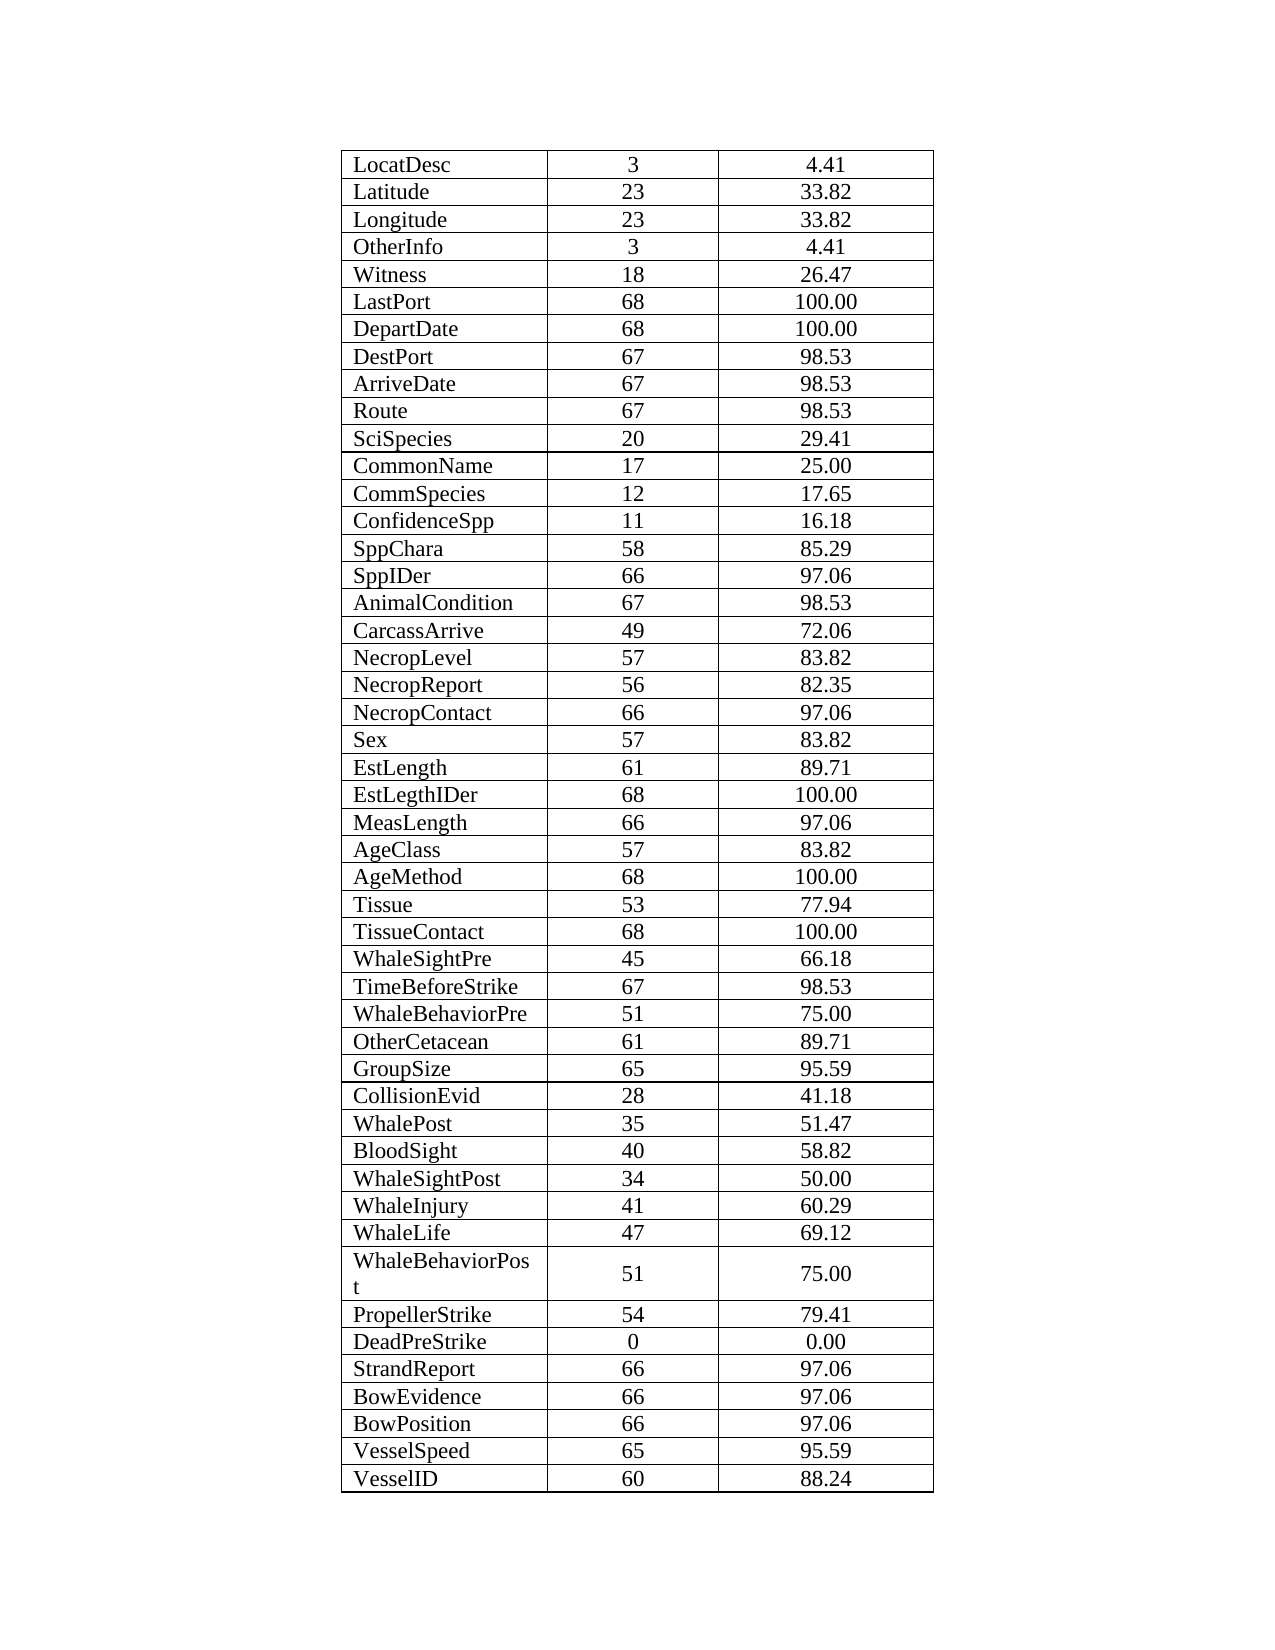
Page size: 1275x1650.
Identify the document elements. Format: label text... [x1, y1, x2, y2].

table_cell 68 [548, 288, 718, 314]
table_cell 66 [548, 1383, 718, 1409]
table_cell MeasLength [342, 809, 547, 835]
table_cell BloodSight [342, 1137, 547, 1164]
table_cell 69.12 [719, 1220, 933, 1246]
table_cell Witness [342, 261, 547, 287]
table_cell OtherCetacean [342, 1028, 547, 1054]
table_cell 50.00 [719, 1165, 933, 1191]
table_cell CommonName [342, 453, 547, 479]
table_cell 57 [548, 836, 718, 862]
table_cell 89.71 [719, 1028, 933, 1054]
table_cell WhaleLife [342, 1220, 547, 1246]
table_cell 82.35 [719, 672, 933, 698]
table_cell 58.82 [719, 1137, 933, 1164]
table_cell 100.00 [719, 288, 933, 314]
table_cell 49 [548, 617, 718, 643]
table_cell 4.41 [719, 151, 933, 177]
table_cell 68 [548, 315, 718, 342]
table_cell 68 [548, 863, 718, 890]
table_cell ArriveDate [342, 370, 547, 397]
table_cell NecropReport [342, 672, 547, 698]
table_cell 95.59 [719, 1438, 933, 1464]
table_cell 89.71 [719, 754, 933, 780]
table_cell LocatDesc [342, 151, 547, 177]
table_cell 66 [548, 809, 718, 835]
table_cell ConfidenceSpp [342, 507, 547, 533]
table_cell 51.47 [719, 1110, 933, 1136]
table_cell 35 [548, 1110, 718, 1136]
table_cell 56 [548, 672, 718, 698]
table_cell 16.18 [719, 507, 933, 533]
table_cell 75.00 [719, 1247, 933, 1299]
table_cell 98.53 [719, 370, 933, 397]
table_cell 67 [548, 370, 718, 397]
table_cell 68 [548, 781, 718, 807]
table_cell 66 [548, 699, 718, 725]
table_cell 66.18 [719, 946, 933, 972]
table_cell 47 [548, 1220, 718, 1246]
table_cell OtherInfo [342, 233, 547, 259]
table_cell 67 [548, 589, 718, 616]
table_cell LastPort [342, 288, 547, 314]
table_cell AgeClass [342, 836, 547, 862]
table_cell 66 [548, 562, 718, 588]
table_cell 3 [548, 233, 718, 259]
table_cell 26.47 [719, 261, 933, 287]
table_cell SppChara [342, 535, 547, 561]
table_cell 29.41 [719, 425, 933, 451]
table_cell 98.53 [719, 343, 933, 369]
table_cell 83.82 [719, 836, 933, 862]
table_cell 41.18 [719, 1083, 933, 1109]
table_cell CollisionEvid [342, 1083, 547, 1109]
table_cell 66 [548, 1355, 718, 1382]
table_cell 33.82 [719, 179, 933, 205]
table_cell Longitude [342, 206, 547, 232]
table_cell 57 [548, 644, 718, 671]
table_cell 51 [548, 1247, 718, 1299]
table_cell 23 [548, 179, 718, 205]
table_cell 72.06 [719, 617, 933, 643]
table_cell 97.06 [719, 1355, 933, 1382]
table_cell 17 [548, 453, 718, 479]
table_cell CarcassArrive [342, 617, 547, 643]
table_cell 53 [548, 891, 718, 917]
table_cell 61 [548, 1028, 718, 1054]
table_cell 83.82 [719, 644, 933, 671]
table_cell AgeMethod [342, 863, 547, 890]
table_cell 45 [548, 946, 718, 972]
table_cell 97.06 [719, 809, 933, 835]
table_cell 67 [548, 343, 718, 369]
table_cell AnimalCondition [342, 589, 547, 616]
table_cell VesselSpeed [342, 1438, 547, 1464]
table_cell 17.65 [719, 480, 933, 506]
table_cell SciSpecies [342, 425, 547, 451]
table_cell EstLegthIDer [342, 781, 547, 807]
table_cell TissueContact [342, 918, 547, 944]
table_cell VesselID [342, 1465, 547, 1491]
table_cell 85.29 [719, 535, 933, 561]
table_cell 11 [548, 507, 718, 533]
table_cell 97.06 [719, 699, 933, 725]
table_cell 40 [548, 1137, 718, 1164]
table_cell 28 [548, 1083, 718, 1109]
table_cell 68 [548, 918, 718, 944]
table_cell 60 [548, 1465, 718, 1491]
table_cell NecropLevel [342, 644, 547, 671]
table_cell 57 [548, 726, 718, 753]
table_cell 3 [548, 151, 718, 177]
table_cell 65 [548, 1055, 718, 1081]
table_cell 25.00 [719, 453, 933, 479]
table_cell 65 [548, 1438, 718, 1464]
table_cell 83.82 [719, 726, 933, 753]
table_cell WhaleSightPost [342, 1165, 547, 1191]
table_cell 88.24 [719, 1465, 933, 1491]
table_cell NecropContact [342, 699, 547, 725]
table_cell 98.53 [719, 398, 933, 424]
table_cell 41 [548, 1192, 718, 1218]
table_cell 97.06 [719, 1410, 933, 1437]
table_cell 100.00 [719, 781, 933, 807]
table_cell 97.06 [719, 562, 933, 588]
table_cell 0 [548, 1328, 718, 1354]
table_cell Latitude [342, 179, 547, 205]
table_cell 12 [548, 480, 718, 506]
table_cell 23 [548, 206, 718, 232]
table_cell StrandReport [342, 1355, 547, 1382]
table_cell WhalePost [342, 1110, 547, 1136]
table_cell 4.41 [719, 233, 933, 259]
table_cell 51 [548, 1000, 718, 1027]
table_cell 100.00 [719, 863, 933, 890]
table_cell 18 [548, 261, 718, 287]
table_cell 61 [548, 754, 718, 780]
table_cell 98.53 [719, 973, 933, 999]
table_cell WhaleBehaviorPost [342, 1247, 547, 1299]
table_cell 100.00 [719, 918, 933, 944]
table_cell EstLength [342, 754, 547, 780]
table_cell 67 [548, 398, 718, 424]
table_cell 75.00 [719, 1000, 933, 1027]
table_cell DeadPreStrike [342, 1328, 547, 1354]
table_cell TimeBeforeStrike [342, 973, 547, 999]
table_cell Sex [342, 726, 547, 753]
table_cell WhaleSightPre [342, 946, 547, 972]
table_cell 60.29 [719, 1192, 933, 1218]
table_cell GroupSize [342, 1055, 547, 1081]
table_cell 33.82 [719, 206, 933, 232]
table_cell DestPort [342, 343, 547, 369]
table_cell 20 [548, 425, 718, 451]
table_cell PropellerStrike [342, 1301, 547, 1327]
table_cell 95.59 [719, 1055, 933, 1081]
table_cell DepartDate [342, 315, 547, 342]
table_cell 100.00 [719, 315, 933, 342]
table_cell 98.53 [719, 589, 933, 616]
table_cell SppIDer [342, 562, 547, 588]
table_cell BowPosition [342, 1410, 547, 1437]
table_cell Tissue [342, 891, 547, 917]
table_cell 79.41 [719, 1301, 933, 1327]
table_cell CommSpecies [342, 480, 547, 506]
table_cell 77.94 [719, 891, 933, 917]
table_cell 34 [548, 1165, 718, 1191]
table_cell BowEvidence [342, 1383, 547, 1409]
table_cell WhaleBehaviorPre [342, 1000, 547, 1027]
table_cell 66 [548, 1410, 718, 1437]
table_cell WhaleInjury [342, 1192, 547, 1218]
table_cell 97.06 [719, 1383, 933, 1409]
table_cell 58 [548, 535, 718, 561]
table_cell 67 [548, 973, 718, 999]
table_cell 54 [548, 1301, 718, 1327]
table_cell Route [342, 398, 547, 424]
table_cell 0.00 [719, 1328, 933, 1354]
